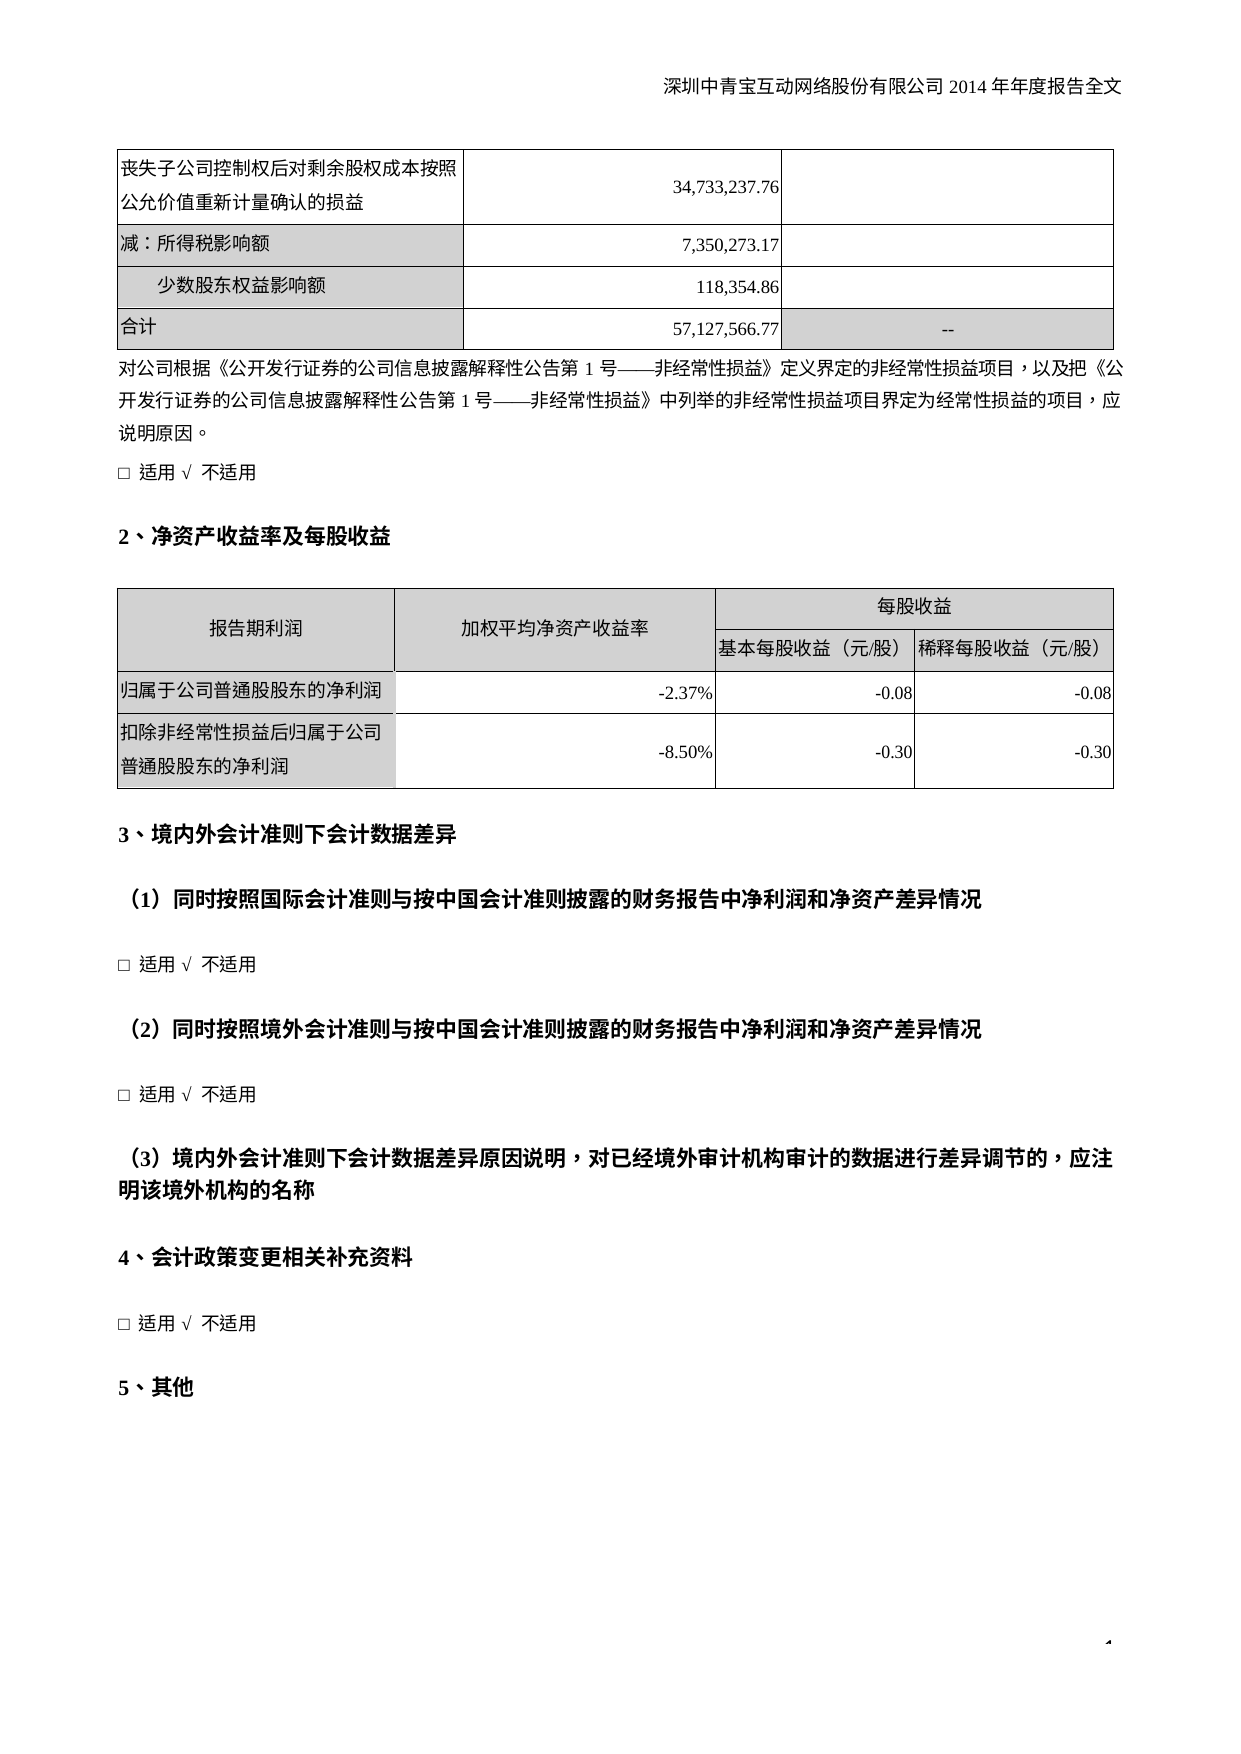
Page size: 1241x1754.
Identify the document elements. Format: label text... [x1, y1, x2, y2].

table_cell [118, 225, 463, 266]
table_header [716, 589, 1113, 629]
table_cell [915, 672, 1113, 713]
text □ 适用 √ 不适用 [118, 1081, 1138, 1107]
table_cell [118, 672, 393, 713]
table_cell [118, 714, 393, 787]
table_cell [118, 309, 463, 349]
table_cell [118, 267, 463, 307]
subtitle （1）同时按照国际会计准则与按中国会计准则披露的财务报告中净利润和净资产差异情况 [118, 884, 1138, 914]
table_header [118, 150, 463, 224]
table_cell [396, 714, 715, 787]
subtitle （3）境内外会计准则下会计数据差异原因说明，对已经境外审计机构审计的数据进行差异调节的，应注 明该境外机构的名称 [118, 1143, 1138, 1205]
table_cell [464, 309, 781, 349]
subtitle 4、会计政策变更相关补充资料 [118, 1242, 1138, 1272]
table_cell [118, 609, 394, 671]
text □ 适用 √ 不适用 [118, 952, 1138, 977]
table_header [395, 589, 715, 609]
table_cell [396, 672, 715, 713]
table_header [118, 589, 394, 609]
text □ 适用 √ 不适用 [118, 459, 1138, 485]
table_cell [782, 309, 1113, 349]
text 对公司根据《公开发行证券的公司信息披露解释性公告第 1 号——非经常性损益》定义界定的非经常性损益项目，以及把《公 [118, 356, 1138, 381]
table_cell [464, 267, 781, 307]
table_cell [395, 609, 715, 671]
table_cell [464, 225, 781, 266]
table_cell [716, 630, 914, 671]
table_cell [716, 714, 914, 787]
subtitle 2、净资产收益率及每股收益 [118, 521, 1138, 551]
text 开发行证券的公司信息披露解释性公告第 1 号——非经常性损益》中列举的非经常性损益项目界定为经常性损益的项目，应 说明原因。 [118, 388, 1124, 445]
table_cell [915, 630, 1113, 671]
subtitle （2）同时按照境外会计准则与按中国会计准则披露的财务报告中净利润和净资产差异情况 [118, 1014, 1138, 1043]
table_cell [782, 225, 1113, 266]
subtitle 5、其他 [118, 1372, 1138, 1402]
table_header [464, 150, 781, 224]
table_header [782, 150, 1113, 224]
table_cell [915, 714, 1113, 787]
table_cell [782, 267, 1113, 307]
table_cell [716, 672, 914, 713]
text □ 适用 √ 不适用 [118, 1310, 1138, 1335]
subtitle 3、境内外会计准则下会计数据差异 [118, 819, 1138, 849]
